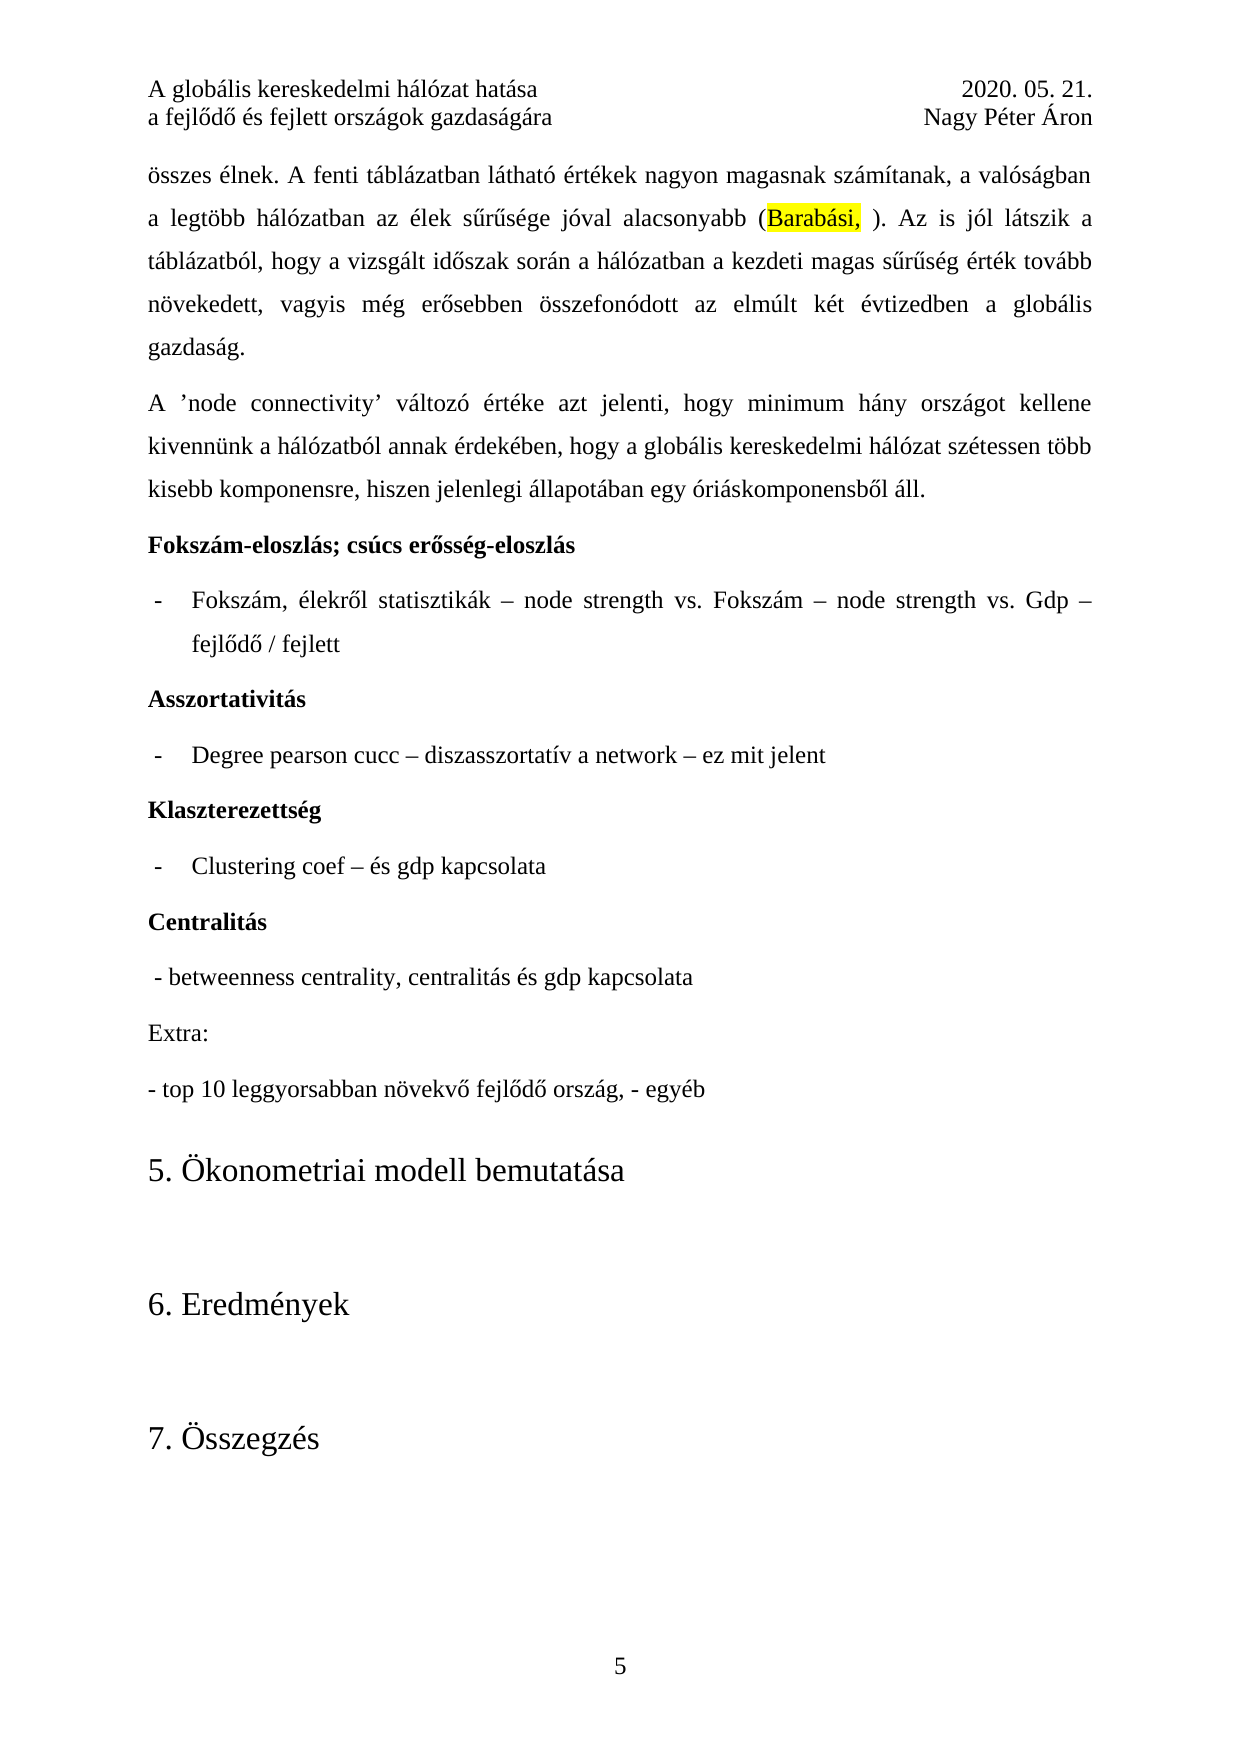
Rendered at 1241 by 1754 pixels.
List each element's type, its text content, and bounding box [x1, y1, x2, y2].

list Fokszám, élekről statisztikák – node strength vs. Fokszám – node strength vs. Gdp – fejlődő / fejlett [154, 586, 1093, 657]
text A ’node connectivity’ változó értéke azt jelenti, hogy minimum hány országot kellene kivennünk a hálózatból annak érdekében, hogy a globális kereskedelmi hálózat szétessen több kisebb komponensre, hiszen jelenlegi állapotában egy óriáskomponensből áll. [148, 388, 1093, 503]
list Degree pearson cucc – diszasszortatív a network – ez mit jelent [154, 740, 1093, 769]
subtitle 7. Összegzés [148, 1418, 1093, 1456]
subtitle 5. Ökonometriai modell bemutatása [148, 1150, 1093, 1188]
text - top 10 leggyorsabban növekvő fejlődő ország, - egyéb [148, 1074, 1093, 1102]
subtitle Klaszterezettség [148, 796, 1093, 824]
subtitle Asszortativitás [148, 684, 1093, 713]
subtitle Fokszám-eloszlás; csúcs erősség-eloszlás [148, 530, 1093, 559]
subtitle 6. Eredmények [148, 1284, 1093, 1322]
list Clustering coef – és gdp kapcsolata [154, 851, 1093, 880]
text Extra: [148, 1018, 1093, 1047]
text - betweenness centrality, centralitás és gdp kapcsolata [148, 962, 1093, 991]
subtitle Centralitás [148, 907, 1093, 936]
